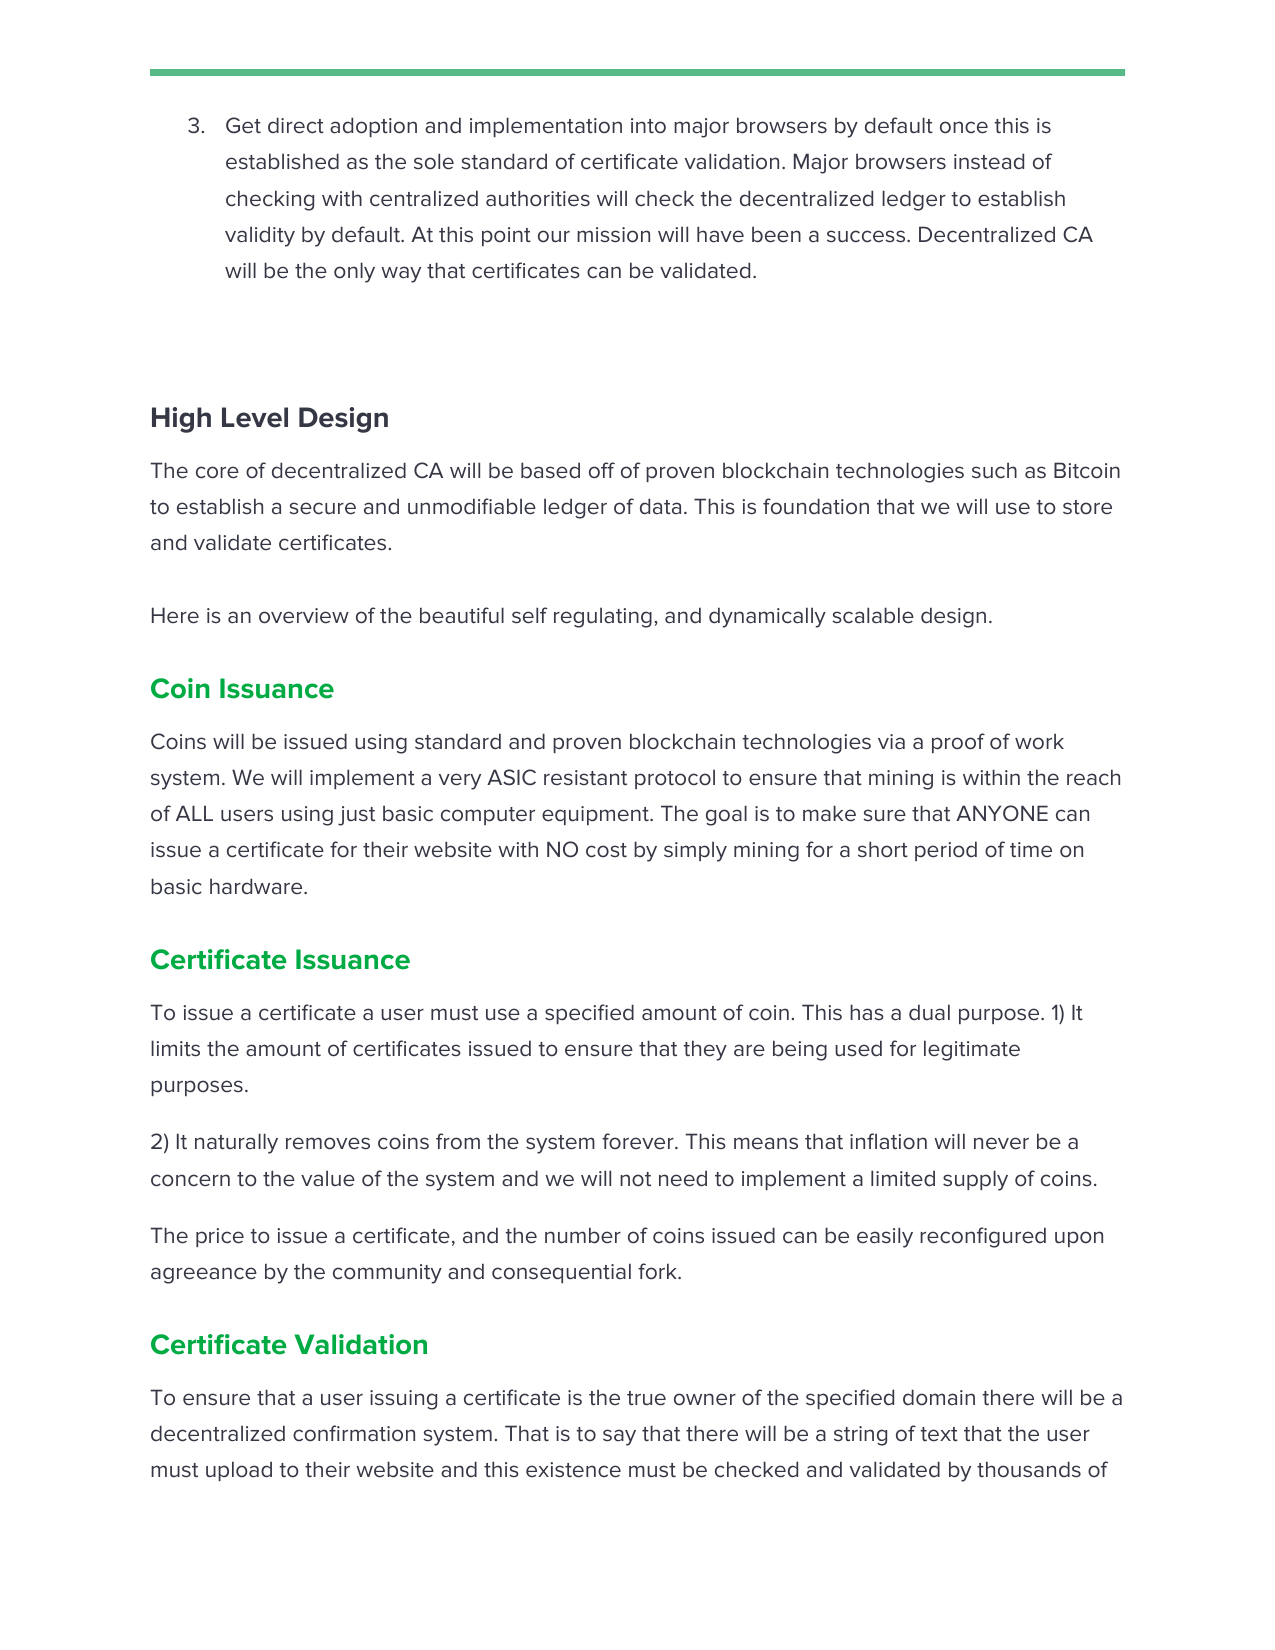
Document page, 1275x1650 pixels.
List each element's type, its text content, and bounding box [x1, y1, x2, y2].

text 2) It naturally removes coins from the system forever. This means that inflation will never be a concern to the value of the system and we will not need to implement a limited supply of coins. [150, 1129, 1125, 1193]
subtitle Certificate Validation [150, 1328, 1125, 1363]
picture [150, 69, 1125, 76]
text The price to issue a certificate, and the number of coins issued can be easily reconfigured upon agreeance by the community and consequential fork. [150, 1222, 1125, 1286]
list Get direct adoption and implementation into major browsers by default once this is established as the sole standard of certificate validation. Major browsers instead of checking with centralized authorities will check the decentralized ledger to establish validity by default. At this point our mission will have been a success. Decentralized CA will be the only way that certificates can be validated. [187, 112, 1125, 285]
subtitle High Level Design [150, 401, 1125, 436]
text The core of decentralized CA will be based off of proven blockchain technologies such as Bitcoin to establish a secure and unmodifiable ledger of data. This is foundation that we will use to store and validate certificates. Here is an overview of the beautiful self regulating, and dynamically scalable design. [150, 457, 1125, 630]
subtitle Certificate Issuance [150, 943, 1125, 978]
subtitle Coin Issuance [150, 672, 1125, 707]
text To issue a certificate a user must use a specified amount of coin. This has a dual purpose. 1) It limits the amount of certificates issued to ensure that they are being used for legitimate purposes. [150, 999, 1125, 1099]
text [150, 1384, 1125, 1484]
text Coins will be issued using standard and proven blockchain technologies via a proof of work system. We will implement a very ASIC resistant protocol to ensure that mining is within the reach of ALL users using just basic computer equipment. The goal is to make sure that ANYONE can issue a certificate for their website with NO cost by simply mining for a short period of time on basic hardware. [150, 728, 1125, 901]
